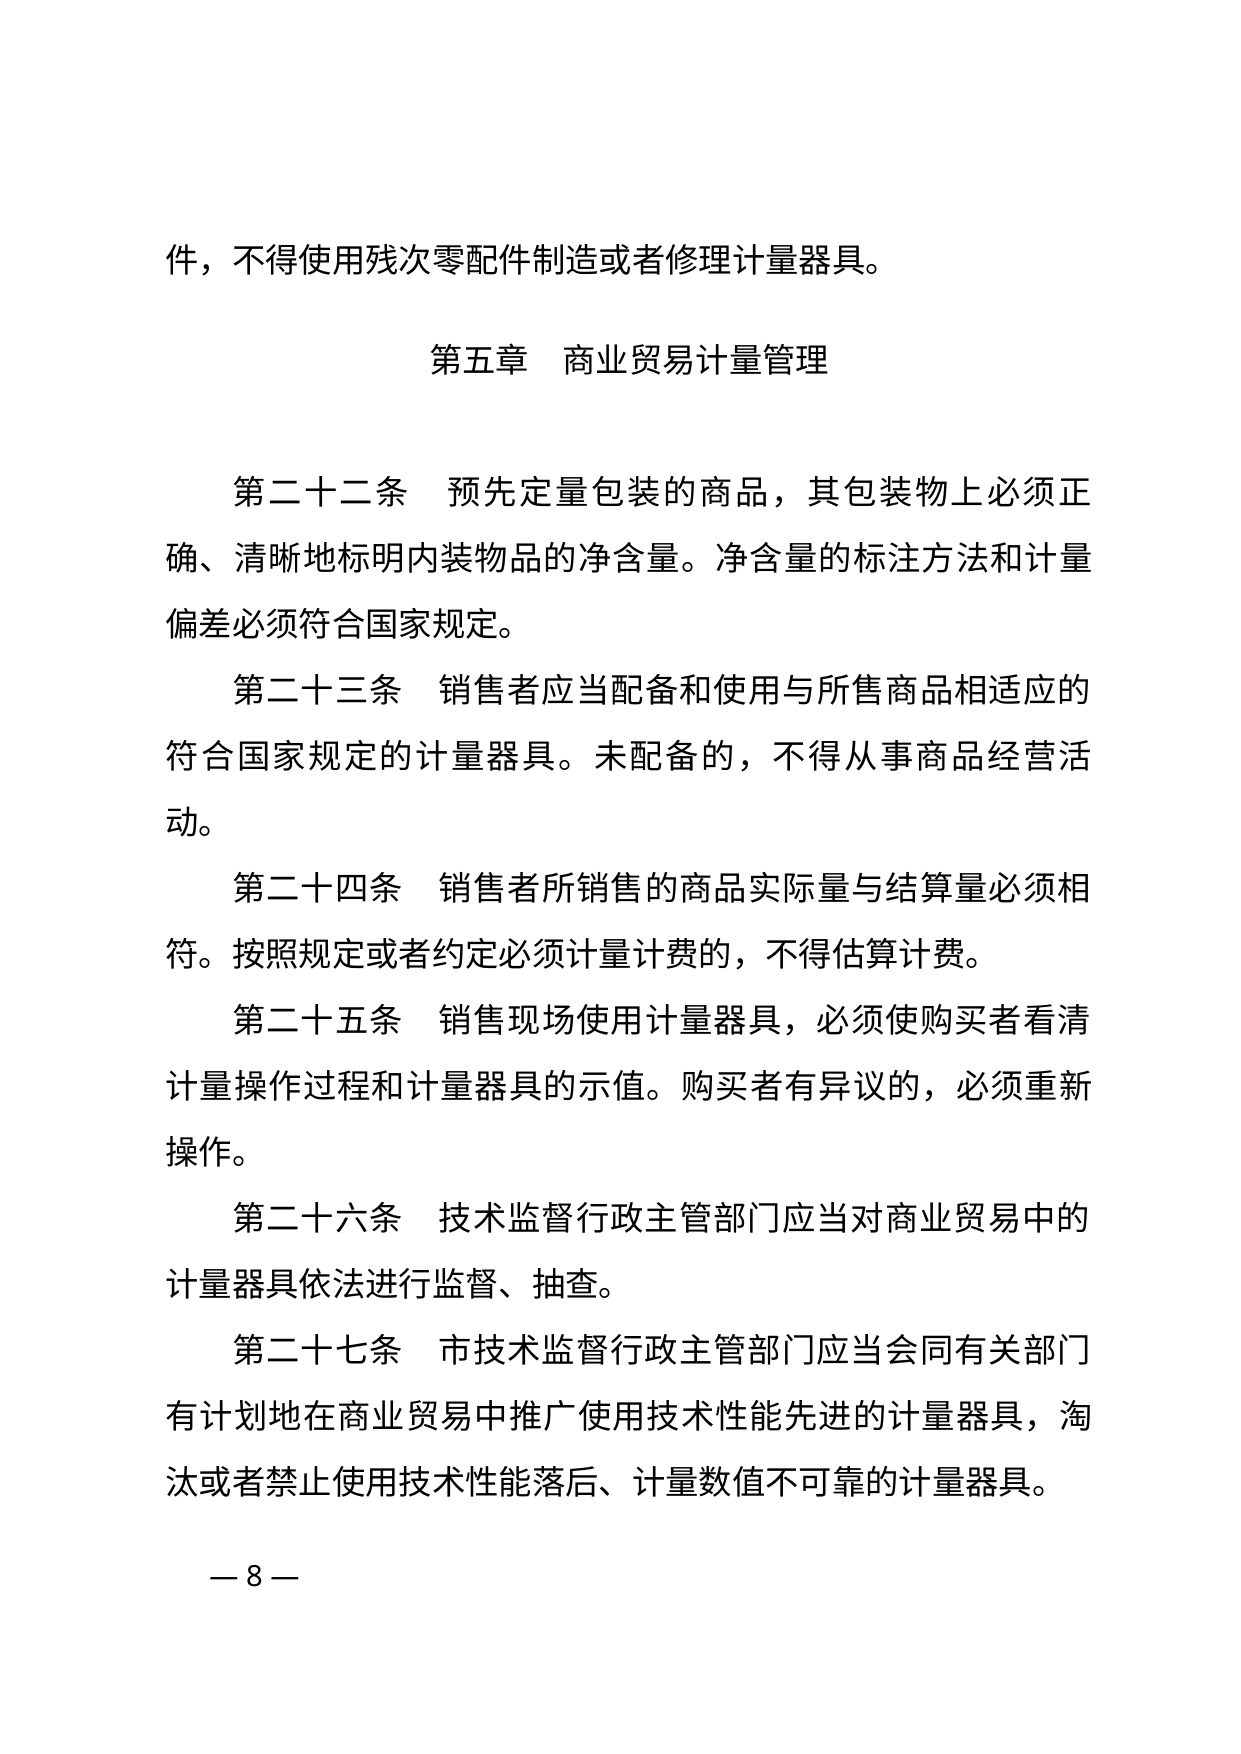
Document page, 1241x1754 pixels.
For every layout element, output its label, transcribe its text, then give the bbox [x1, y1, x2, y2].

text 第二十三条 销售者应当配备和使用与所售商品相适应的符合国家规定的计量器具。未配备的，不得从事商品经营活动。 [165, 655, 1093, 853]
text 第二十二条 预先定量包装的商品，其包装物上必须正确、清晰地标明内装物品的净含量。净含量的标注方法和计量偏差必须符合国家规定。 [165, 457, 1093, 655]
text 第二十五条 销售现场使用计量器具，必须使购买者看清计量操作过程和计量器具的示值。购买者有异议的，必须重新操作。 [165, 985, 1093, 1183]
text 第二十四条 销售者所销售的商品实际量与结算量必须相符。按照规定或者约定必须计量计费的，不得估算计费。 [165, 853, 1093, 985]
text 第五章 商业贸易计量管理 [165, 324, 1093, 391]
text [165, 225, 1093, 291]
text 第二十七条 市技术监督行政主管部门应当会同有关部门有计划地在商业贸易中推广使用技术性能先进的计量器具，淘汰或者禁止使用技术性能落后、计量数值不可靠的计量器具。 [165, 1315, 1093, 1513]
text 第二十六条 技术监督行政主管部门应当对商业贸易中的计量器具依法进行监督、抽查。 [165, 1183, 1093, 1315]
